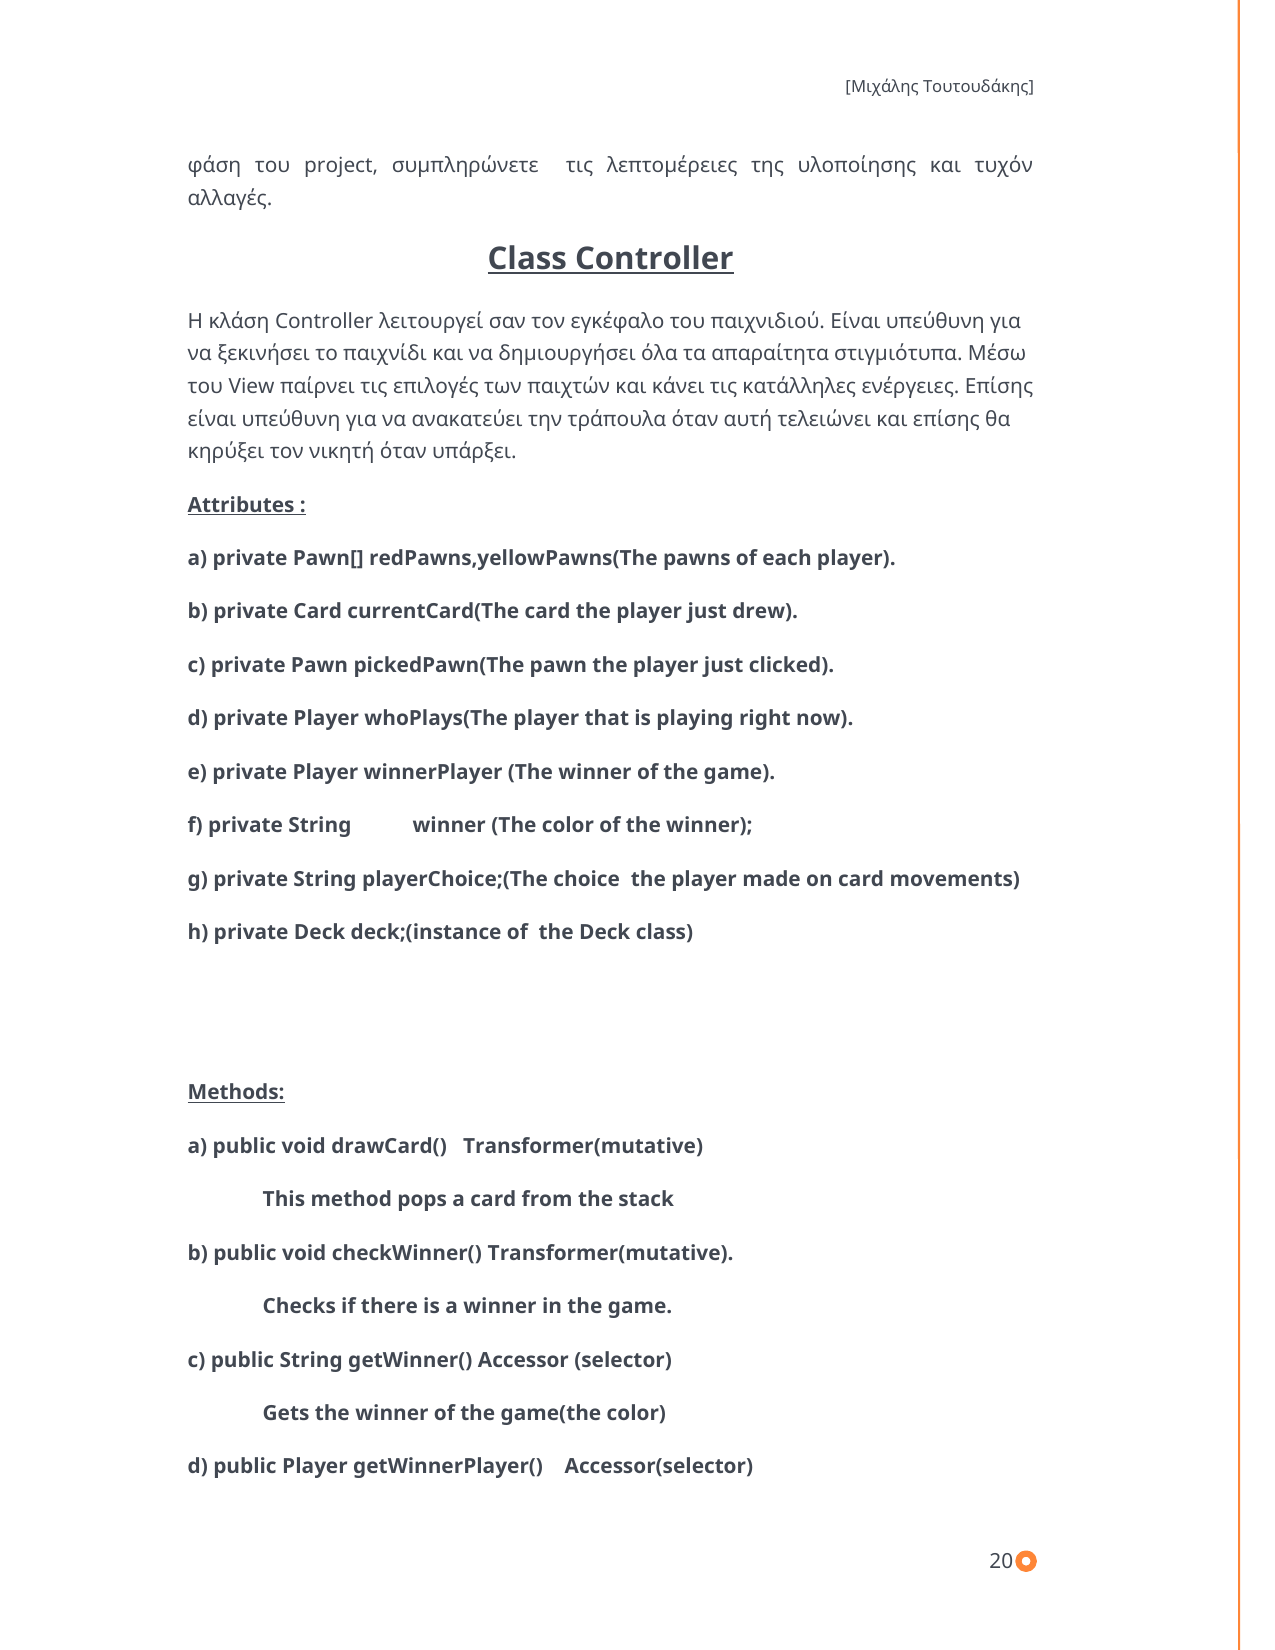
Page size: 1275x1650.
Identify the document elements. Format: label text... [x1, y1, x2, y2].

text Η κλάση Controller λειτουργεί σαν τον εγκέφαλο του παιχνιδιού. Είναι υπεύθυνη για να ξεκινήσει το παιχνίδι και να δημιουργήσει όλα τα απαραίτητα στιγμιότυπα. Μέσω του View παίρνει τις επιλογές των παιχτών και κάνει τις κατάλληλες ενέργειες. Επίσης είναι υπεύθυνη για να ανακατεύει την τράπουλα όταν αυτή τελειώνει και επίσης θα κηρύξει τον νικητή όταν υπάρξει. [187, 306, 1034, 465]
text b) public void checkWinner() Transformer(mutative). [187, 1238, 1034, 1266]
text c) private Pawn pickedPawn(The pawn the player just clicked). [187, 650, 1034, 678]
text e) private Player winnerPlayer (The winner of the game). [187, 757, 1034, 785]
text Gets the winner of the game(the color) [187, 1398, 1034, 1427]
text a) private Pawn[] redPawns,yellowPawns(The pawns of each player). [187, 543, 1034, 572]
text c) public String getWinner() Accessor (selector) [187, 1345, 1034, 1373]
text b) private Card currentCard(The card the player just drew). [187, 597, 1034, 625]
text f) private String winner (The color of the winner); [187, 810, 1034, 839]
text a) public void drawCard() Transformer(mutative) [187, 1131, 1034, 1159]
text h) private Deck deck;(instance of the Deck class) [187, 917, 1034, 946]
text d) public Player getWinnerPlayer() Accessor(selector) [187, 1452, 1034, 1480]
text d) private Player whoPlays(The player that is playing right now). [187, 703, 1034, 732]
text Attributes : [187, 490, 1034, 518]
text This method pops a card from the stack [187, 1184, 1034, 1213]
text Methods: [187, 1077, 1034, 1106]
text g) private String playerChoice;(The choice the player made on card movements) [187, 864, 1034, 892]
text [187, 150, 1034, 211]
text Class Controller [187, 236, 1034, 279]
text Checks if there is a winner in the game. [187, 1291, 1034, 1320]
